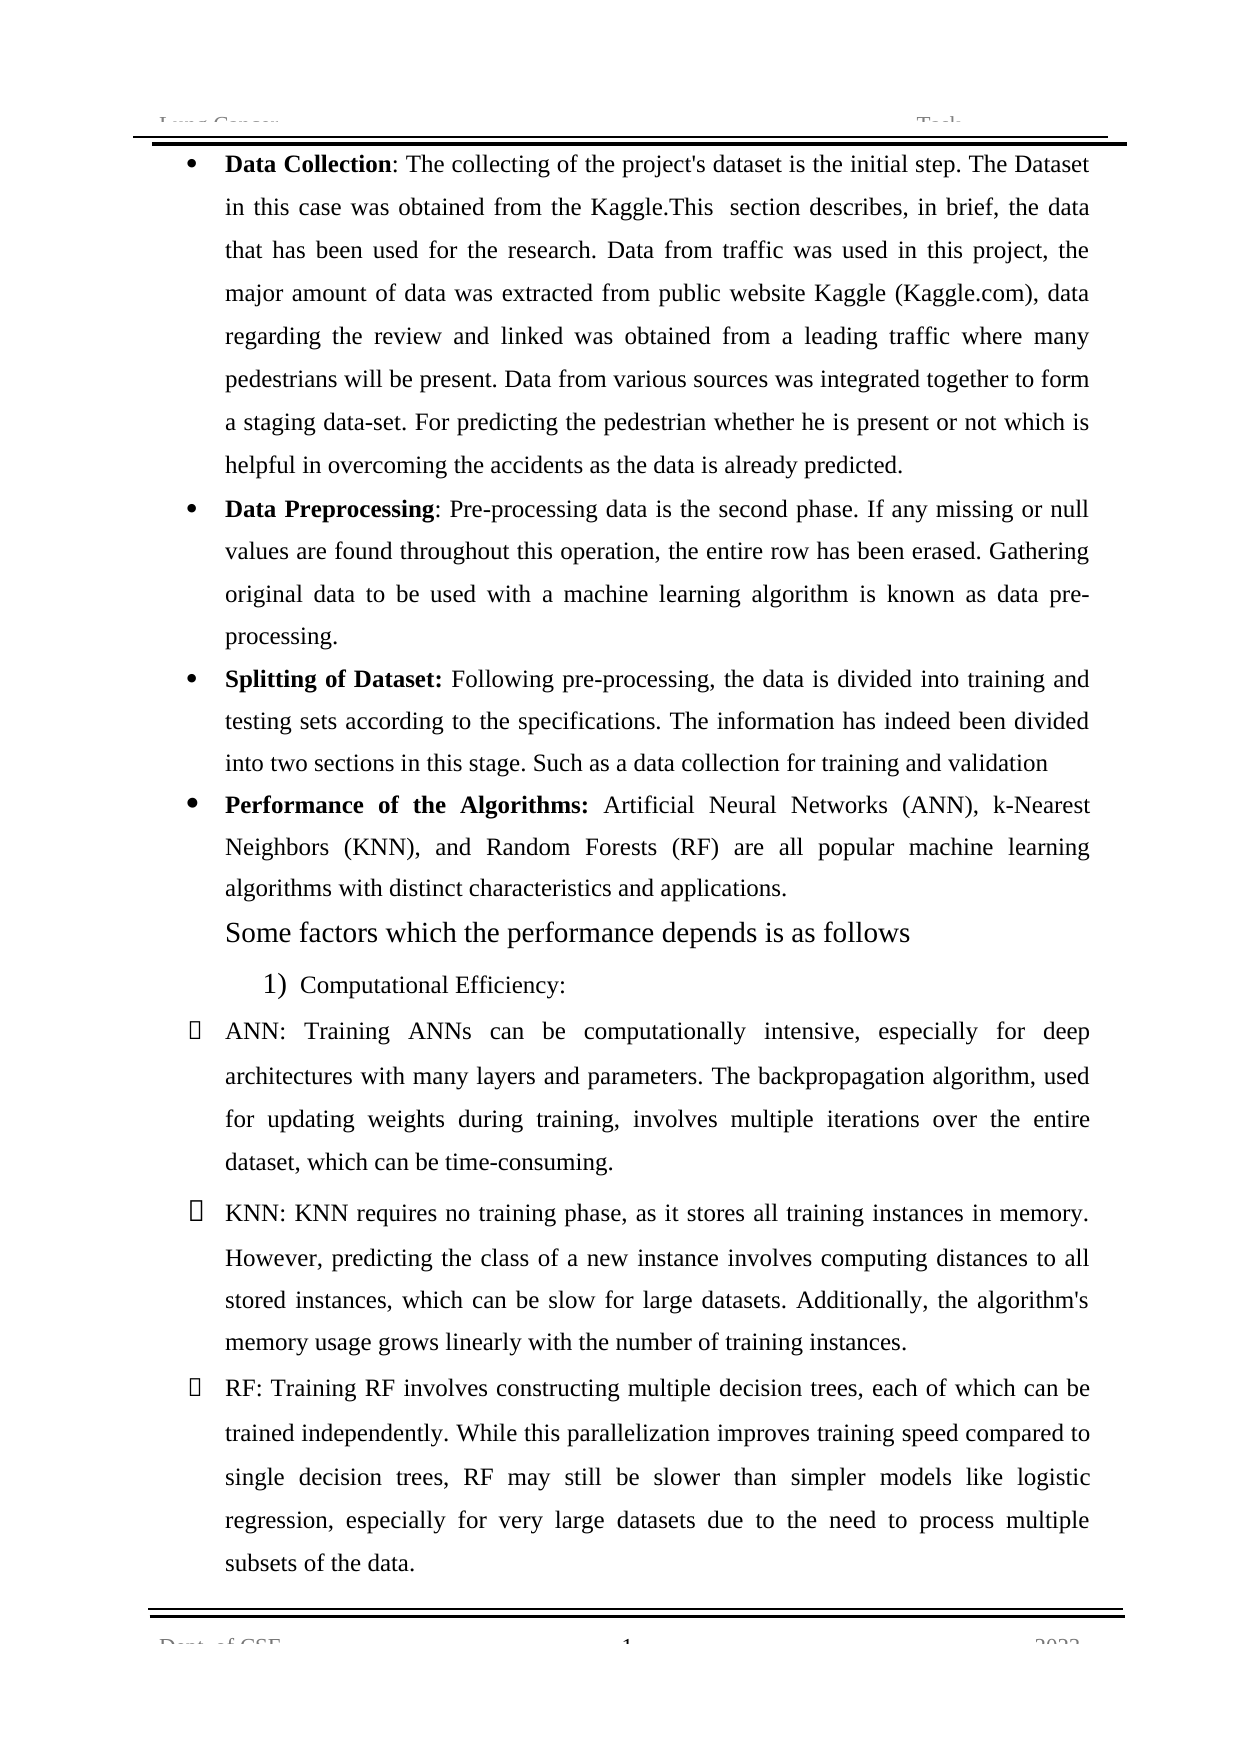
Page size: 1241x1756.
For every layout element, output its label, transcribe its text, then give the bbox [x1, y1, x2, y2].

subtitle Some factors which the performance depends is as follows [225, 915, 1176, 949]
list Data Preprocessing: Pre-processing data is the second phase. If any missing or null values are found throughout this operation, the entire row has been erased. Gathering original data to be used with a machine learning algorithm is known as data pre- processing. [187, 494, 1091, 650]
list KNN: KNN requires no training phase, as it stores all training instances in memory. However, predicting the class of a new instance involves computing distances to all stored instances, which can be slow for large datasets. Additionally, the algorithm's memory usage grows linearly with the number of training instances. [187, 1191, 1090, 1356]
list Computational Efficiency: [262, 966, 1176, 999]
list Data Collection: The collecting of the project's dataset is the initial step. The Dataset in this case was obtained from the Kaggle.This section describes, in brief, the data that has been used for the research. Data from traffic was used in this project, the major amount of data was extracted from public website Kaggle (Kaggle.com), data regarding the review and linked was obtained from a leading traffic where many pedestrians will be present. Data from various sources was integrated together to form a staging data-set. For predicting the pedestrian whether he is present or not which is helpful in overcoming the accidents as the data is already predicted. [187, 149, 1090, 479]
list ANN: Training ANNs can be computationally intensive, especially for deep architectures with many layers and parameters. The backpropagation algorithm, used for updating weights during training, involves multiple iterations over the entire dataset, which can be time-consuming. [187, 1013, 1091, 1176]
list RF: Training RF involves constructing multiple decision trees, each of which can be trained independently. While this parallelization improves training speed compared to single decision trees, RF may still be slower than simpler models like logistic regression, especially for very large datasets due to the need to process multiple subsets of the data. [187, 1370, 1091, 1577]
list Performance of the Algorithms: Artificial Neural Networks (ANN), k-Nearest Neighbors (KNN), and Random Forests (RF) are all popular machine learning algorithms with distinct characteristics and applications. [187, 790, 1091, 902]
list Splitting of Dataset: Following pre-processing, the data is divided into training and testing sets according to the specifications. The information has indeed been divided into two sections in this stage. Such as a data collection for training and validation [187, 664, 1090, 777]
